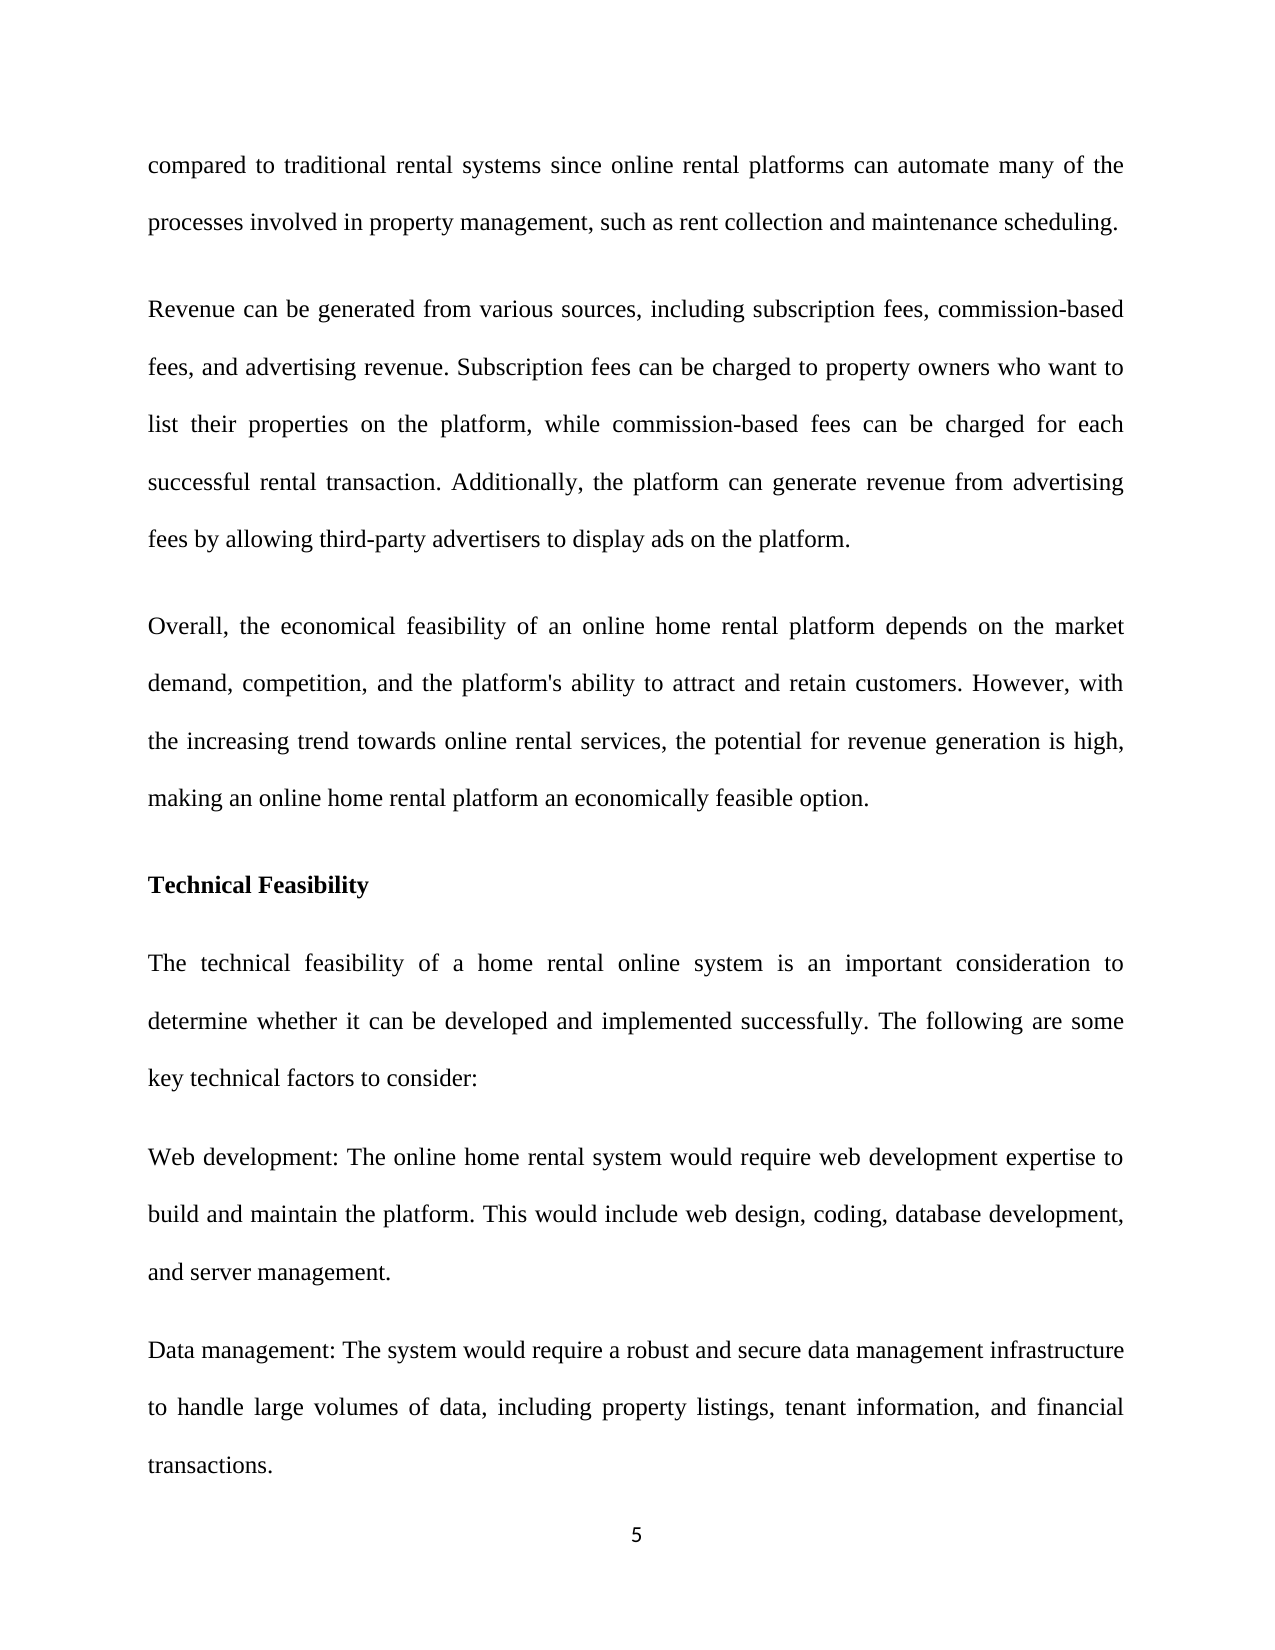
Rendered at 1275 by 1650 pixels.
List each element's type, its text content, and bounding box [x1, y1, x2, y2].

text Revenue can be generated from various sources, including subscription fees, commission-based fees, and advertising revenue. Subscription fees can be charged to property owners who want to list their properties on the platform, while commission-based fees can be charged for each successful rental transaction. Additionally, the platform can generate revenue from advertising fees by allowing third-party advertisers to display ads on the platform. [148, 294, 1125, 553]
text The technical feasibility of a home rental online system is an important consideration to determine whether it can be developed and implemented successfully. The following are some key technical factors to consider: [148, 948, 1125, 1092]
text Overall, the economical feasibility of an online home rental platform depends on the market demand, competition, and the platform's ability to attract and retain customers. However, with the increasing trend towards online rental services, the potential for revenue generation is high, making an online home rental platform an economically feasible option. [148, 611, 1125, 812]
text Technical Feasibility [148, 870, 1125, 899]
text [148, 150, 1125, 236]
text Web development: The online home rental system would require web development expertise to build and maintain the platform. This would include web design, coding, database development, and server management. [148, 1142, 1125, 1285]
text Data management: The system would require a robust and secure data management infrastructure to handle large volumes of data, including property listings, tenant information, and financial transactions. [148, 1335, 1125, 1479]
